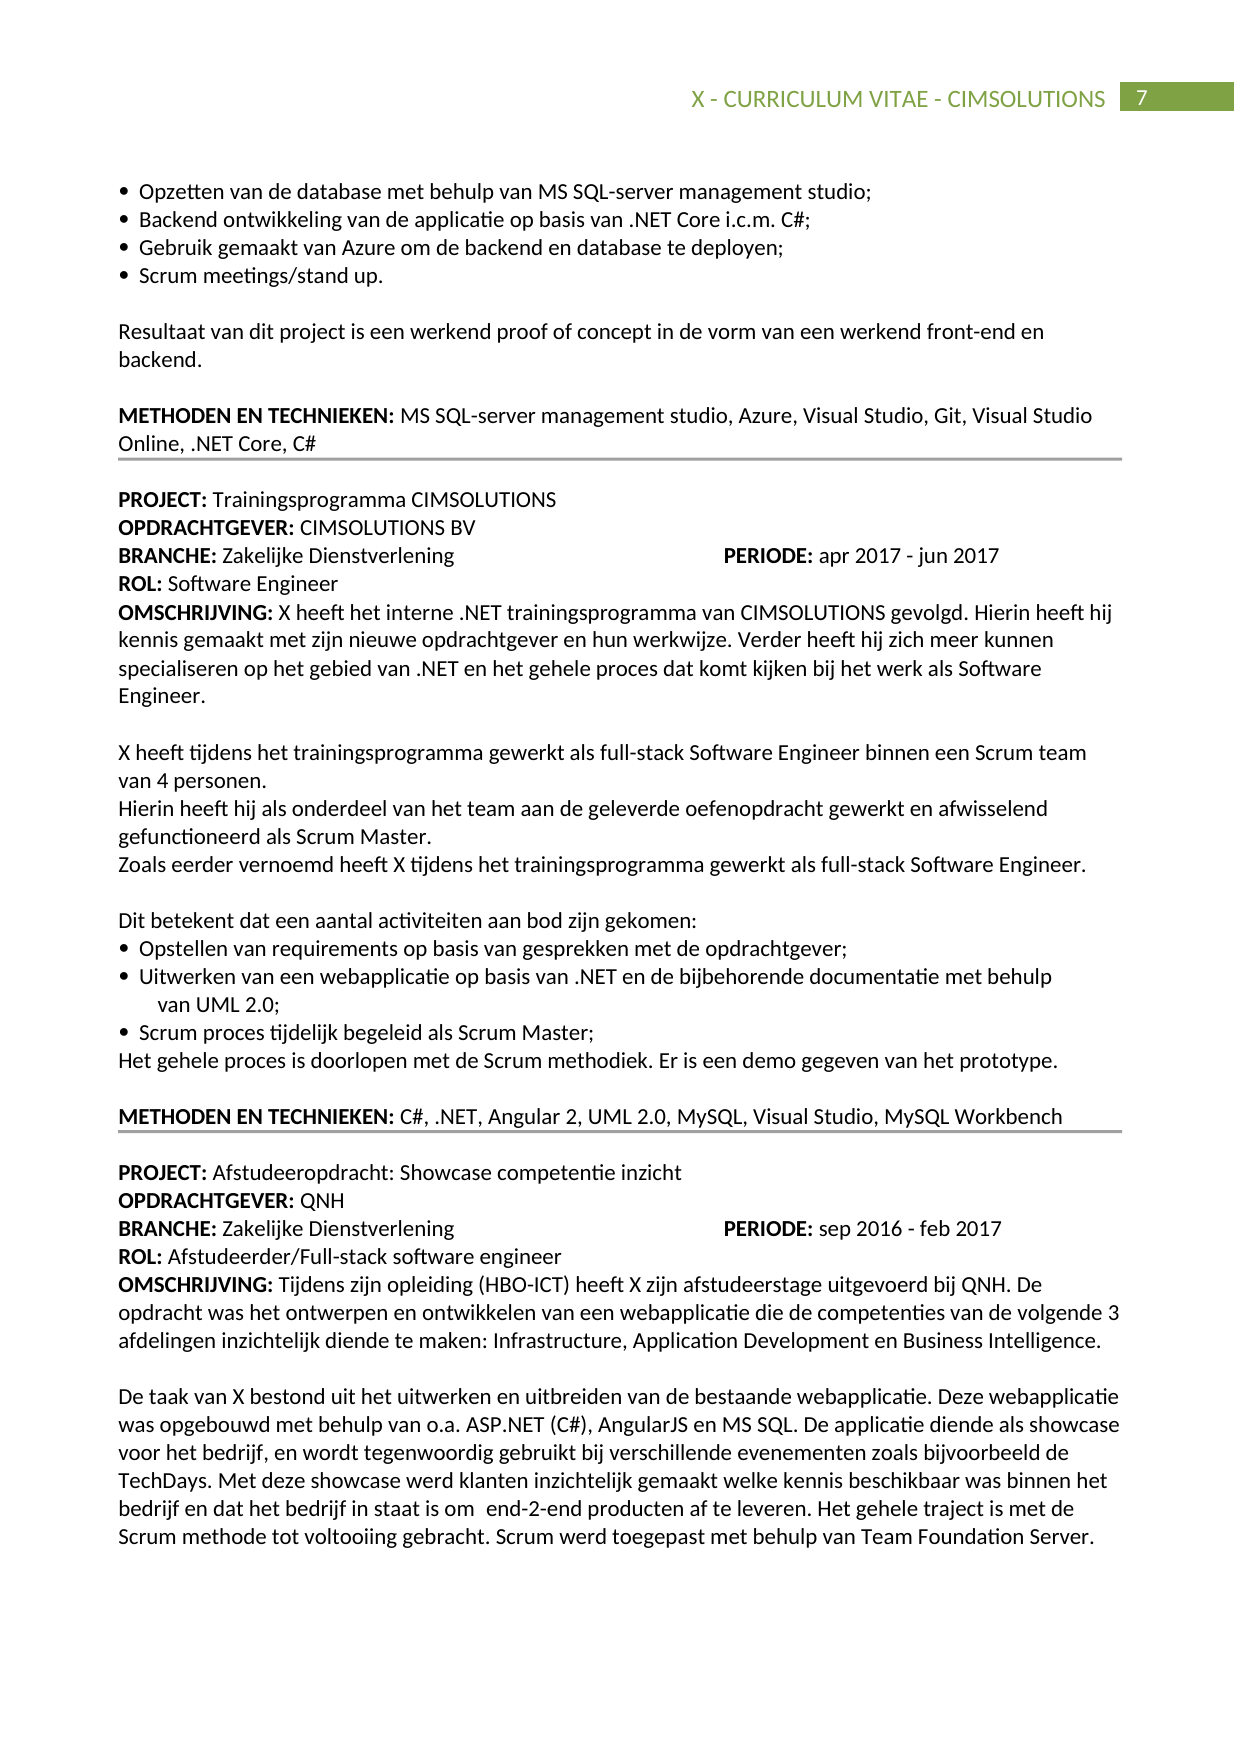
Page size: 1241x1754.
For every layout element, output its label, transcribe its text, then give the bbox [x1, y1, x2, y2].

list Backend ontwikkeling van de applicatie op basis van .NET Core i.c.m. C#; [120, 205, 1083, 233]
text Zoals eerder vernoemd heeft X tijdens het trainingsprogramma gewerkt als full-stack Software Engineer. [118, 850, 1122, 878]
text METHODEN EN TECHNIEKEN: MS SQL-server management studio, Azure, Visual Studio, Git, Visual Studio Online, .NET Core, C# [118, 401, 1122, 457]
text OPDRACHTGEVER: CIMSOLUTIONS BV [118, 513, 1122, 542]
text PROJECT: Afstudeeropdracht: Showcase competentie inzicht [118, 1158, 1122, 1186]
text OMSCHRIJVING: X heeft het interne .NET trainingsprogramma van CIMSOLUTIONS gevolgd. Hierin heeft hij kennis gemaakt met zijn nieuwe opdrachtgever en hun werkwijze. Verder heeft hij zich meer kunnen specialiseren op het gebied van .NET en het gehele proces dat komt kijken bij het werk als Software Engineer. [118, 598, 1122, 710]
text ROL: Software Engineer [118, 569, 1122, 598]
list Opzetten van de database met behulp van MS SQL-server management studio; [120, 177, 1083, 205]
list Scrum meetings/stand up. [120, 261, 1083, 289]
text METHODEN EN TECHNIEKEN: C#, .NET, Angular 2, UML 2.0, MySQL, Visual Studio, MySQL Workbench [118, 1102, 1122, 1130]
list Gebruik gemaakt van Azure om de backend en database te deployen; [120, 233, 1083, 261]
text Hierin heeft hij als onderdeel van het team aan de geleverde oefenopdracht gewerkt en afwisselend gefunctioneerd als Scrum Master. [118, 794, 1122, 850]
list Uitwerken van een webapplicatie op basis van .NET en de bijbehorende documentatie met behulp van UML 2.0; [120, 962, 1083, 1018]
text Dit betekent dat een aantal activiteiten aan bod zijn gekomen: [118, 906, 1122, 934]
text PROJECT: Trainingsprogramma CIMSOLUTIONS [118, 486, 1122, 513]
list Opstellen van requirements op basis van gesprekken met de opdrachtgever; [120, 934, 1083, 962]
text OMSCHRIJVING: Tijdens zijn opleiding (HBO-ICT) heeft X zijn afstudeerstage uitgevoerd bij QNH. De opdracht was het ontwerpen en ontwikkelen van een webapplicatie die de competenties van de volgende 3 afdelingen inzichtelijk diende te maken: Infrastructure, Application Development en Business Intelligence. [118, 1270, 1122, 1354]
text OPDRACHTGEVER: QNH [118, 1186, 1122, 1214]
text BRANCHE: Zakelijke Dienstverlening PERIODE: apr 2017 - jun 2017 [118, 542, 1122, 569]
text ROL: Afstudeerder/Full-stack software engineer [118, 1242, 1122, 1270]
list Scrum proces tijdelijk begeleid als Scrum Master; [120, 1018, 1083, 1046]
text De taak van X bestond uit het uitwerken en uitbreiden van de bestaande webapplicatie. Deze webapplicatie was opgebouwd met behulp van o.a. ASP.NET (C#), AngularJS en MS SQL. De applicatie diende als showcase voor het bedrijf, en wordt tegenwoordig gebruikt bij verschillende evenementen zoals bijvoorbeeld de TechDays. Met deze showcase werd klanten inzichtelijk gemaakt welke kennis beschikbaar was binnen het bedrijf en dat het bedrijf in staat is om end-2-end producten af te leveren. Het gehele traject is met de Scrum methode tot voltooiing gebracht. Scrum werd toegepast met behulp van Team Foundation Server. [118, 1382, 1122, 1550]
text BRANCHE: Zakelijke Dienstverlening PERIODE: sep 2016 - feb 2017 [118, 1214, 1122, 1242]
text Resultaat van dit project is een werkend proof of concept in de vorm van een werkend front-end en backend. [118, 317, 1122, 373]
text X heeft tijdens het trainingsprogramma gewerkt als full-stack Software Engineer binnen een Scrum team van 4 personen. [118, 738, 1122, 794]
text Het gehele proces is doorlopen met de Scrum methodiek. Er is een demo gegeven van het prototype. [118, 1046, 1122, 1074]
